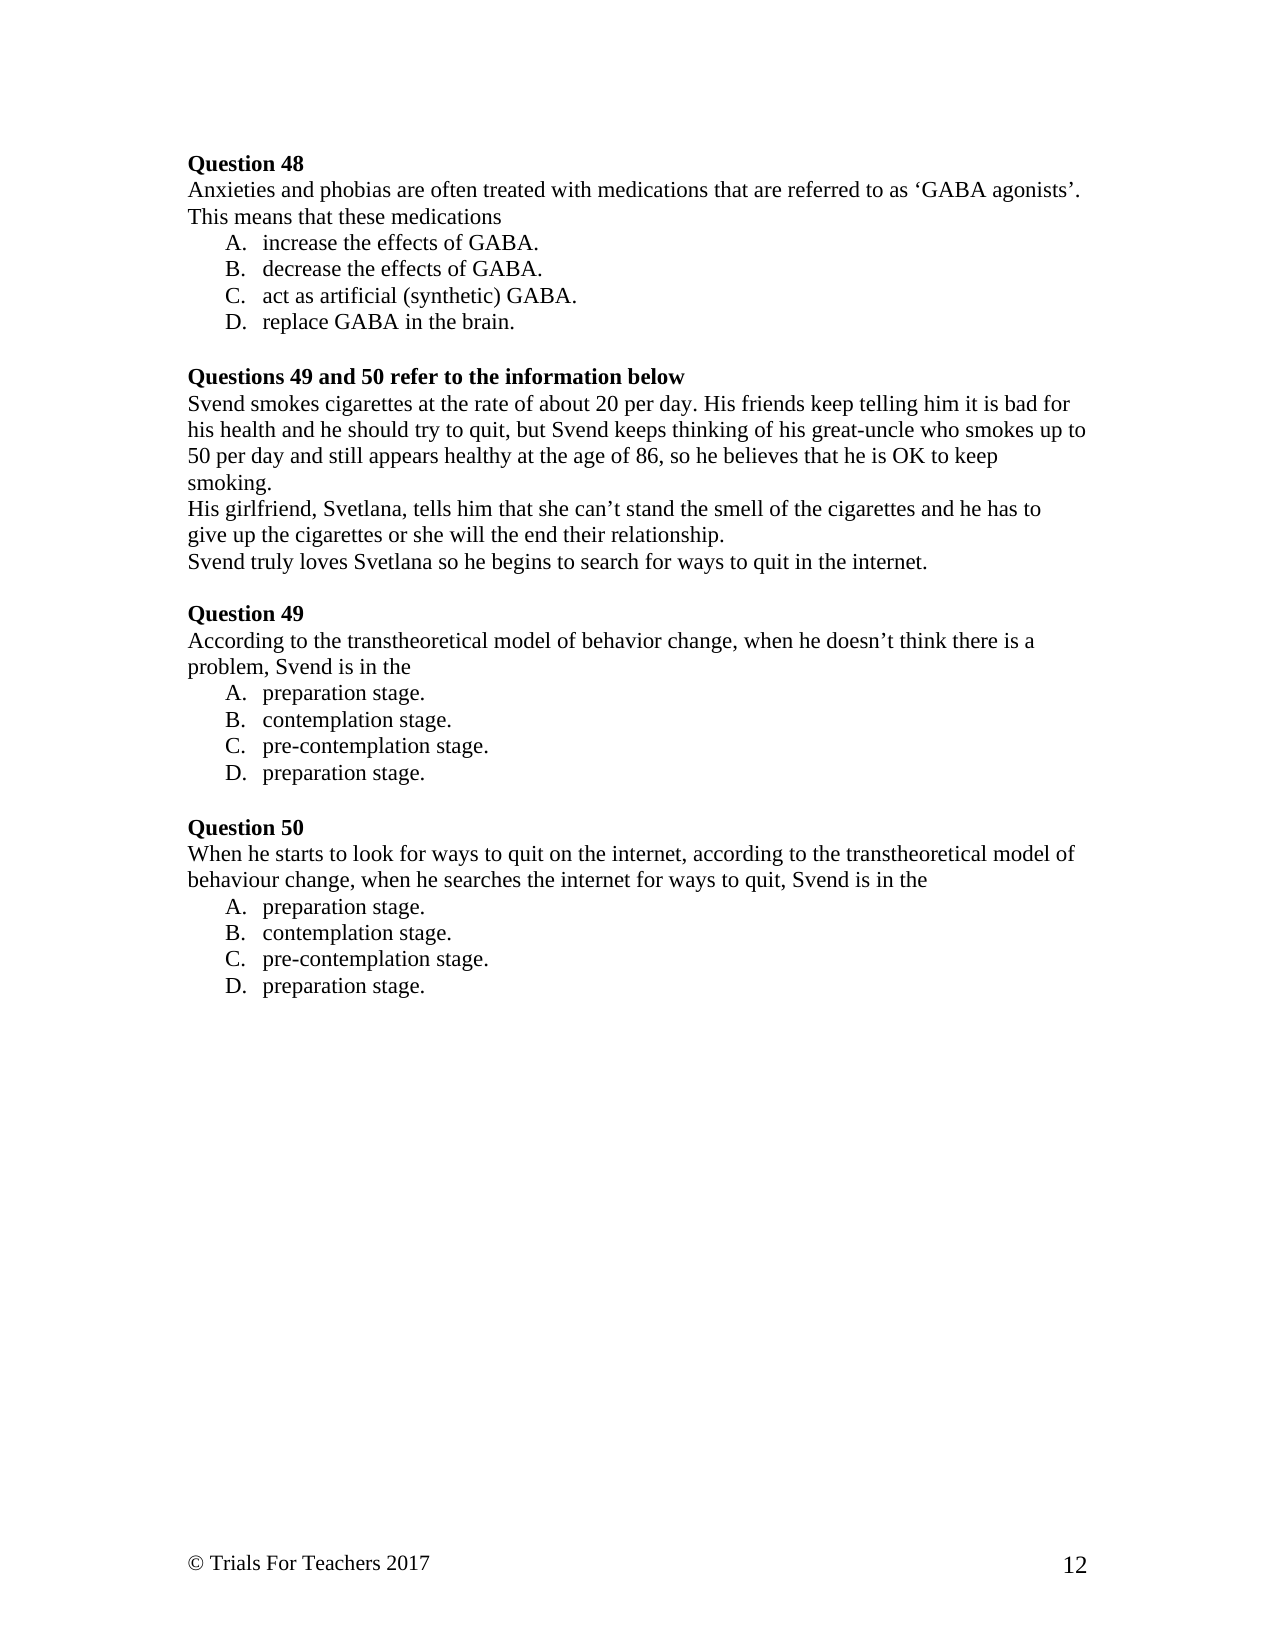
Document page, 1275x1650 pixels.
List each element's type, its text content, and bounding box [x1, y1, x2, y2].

list contemplation stage. [225, 706, 1087, 732]
text His girlfriend, Svetlana, tells him that she can’t stand the smell of the cigarettes and he has to give up the cigarettes or she will the end their relationship. [187, 495, 1087, 548]
list act as artificial (synthetic) GABA. [225, 282, 1087, 308]
text Question 49 [187, 600, 1087, 627]
text Svend smokes cigarettes at the rate of about 20 per day. His friends keep telling him it is bad for his health and he should try to quit, but Svend keeps thinking of his great-uncle who smokes up to 50 per day and still appears healthy at the age of 86, so he believes that he is OK to keep smoking. [187, 389, 1087, 495]
text According to the transtheoretical model of behavior change, when he doesn’t think there is a problem, Svend is in the [187, 627, 1087, 679]
text Question 48 [187, 150, 1087, 176]
list preparation stage. [225, 893, 1087, 919]
text Svend truly loves Svetlana so he begins to search for ways to quit in the internet. [187, 548, 1087, 574]
list preparation stage. [225, 679, 1087, 706]
list pre-contemplation stage. [225, 732, 1087, 758]
list increase the effects of GABA. [225, 229, 1087, 255]
text When he starts to look for ways to quit on the internet, according to the transtheoretical model of behaviour change, when he searches the internet for ways to quit, Svend is in the [187, 840, 1087, 893]
text Question 50 [187, 814, 1087, 840]
list replace GABA in the brain. [225, 308, 1087, 334]
list contemplation stage. [225, 919, 1087, 945]
text Questions 49 and 50 refer to the information below [187, 363, 1087, 389]
list decrease the effects of GABA. [225, 255, 1087, 282]
list pre-contemplation stage. [225, 945, 1087, 972]
list preparation stage. [225, 972, 1087, 998]
list preparation stage. [225, 758, 1087, 785]
text Anxieties and phobias are often treated with medications that are referred to as ‘GABA agonists’. This means that these medications [187, 176, 1087, 229]
